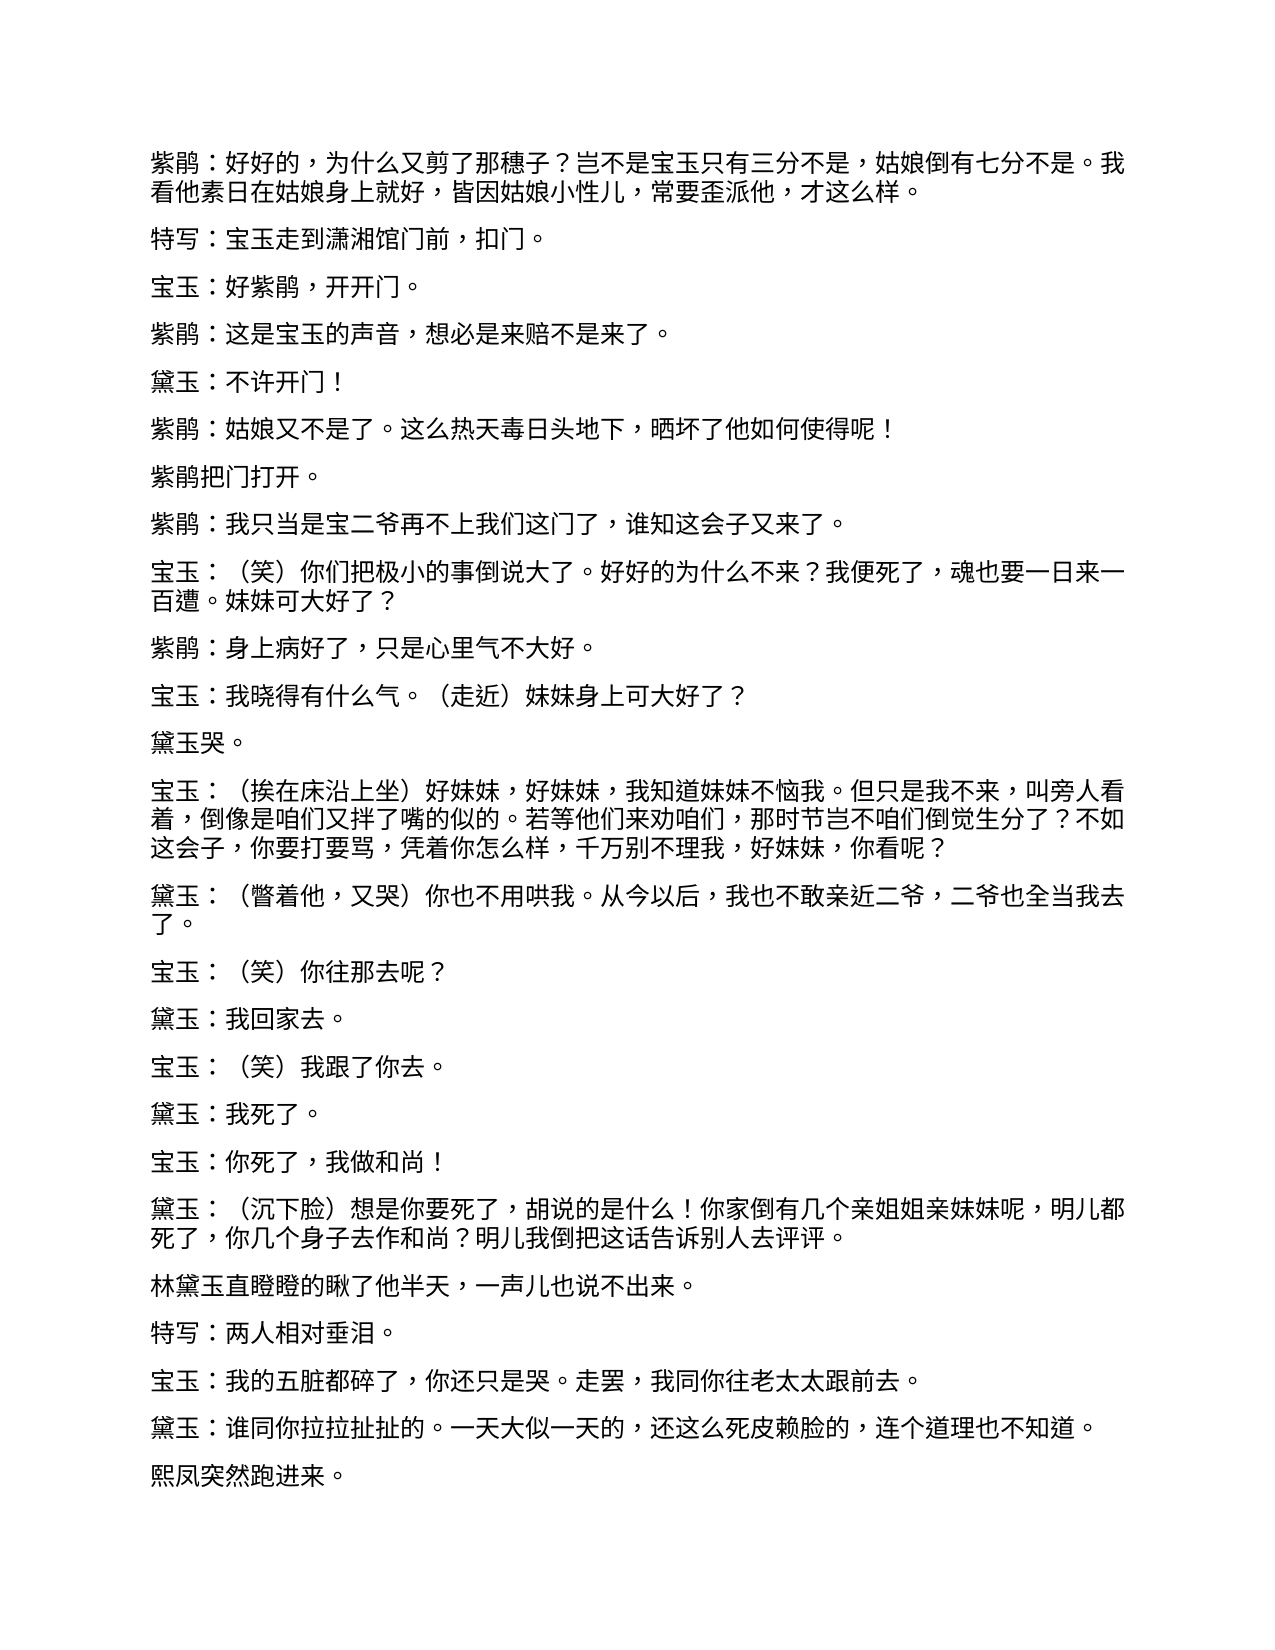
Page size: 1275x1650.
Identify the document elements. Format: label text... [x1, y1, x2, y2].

text 黛玉：谁同你拉拉扯扯的。一天大似一天的，还这么死皮赖脸的，连个道理也不知道。 [150, 1415, 1125, 1444]
text 宝玉：（笑）我跟了你去。 [150, 1054, 1125, 1082]
text 林黛玉直瞪瞪的瞅了他半天，一声儿也说不出来。 [150, 1272, 1125, 1301]
text 宝玉：（笑）你往那去呢？ [150, 959, 1125, 987]
text 宝玉：（笑）你们把极小的事倒说大了。好好的为什么不来？我便死了，魂也要一日来一百遭。妹妹可大好了？ [150, 559, 1125, 616]
text 黛玉：我死了。 [150, 1101, 1125, 1130]
text 特写：两人相对垂泪。 [150, 1320, 1125, 1349]
text 宝玉：（挨在床沿上坐）好妹妹，好妹妹，我知道妹妹不恼我。但只是我不来，叫旁人看着，倒像是咱们又拌了嘴的似的。若等他们来劝咱们，那时节岂不咱们倒觉生分了？不如这会子，你要打要骂，凭着你怎么样，千万别不理我，好妹妹，你看呢？ [150, 777, 1125, 864]
text 黛玉：（瞥着他，又哭）你也不用哄我。从今以后，我也不敢亲近二爷，二爷也全当我去了。 [150, 882, 1125, 940]
text 宝玉：我的五脏都碎了，你还只是哭。走罢，我同你往老太太跟前去。 [150, 1367, 1125, 1396]
text 黛玉：我回家去。 [150, 1006, 1125, 1035]
text 紫鹃：好好的，为什么又剪了那穗子？岂不是宝玉只有三分不是，姑娘倒有七分不是。我看他素日在姑娘身上就好，皆因姑娘小性儿，常要歪派他，才这么样。 [150, 150, 1125, 207]
text 宝玉：好紫鹃，开开门。 [150, 274, 1125, 302]
text 紫鹃：姑娘又不是了。这么热天毒日头地下，晒坏了他如何使得呢！ [150, 416, 1125, 445]
text 紫鹃：我只当是宝二爷再不上我们这门了，谁知这会子又来了。 [150, 511, 1125, 540]
text 宝玉：你死了，我做和尚！ [150, 1149, 1125, 1177]
text 特写：宝玉走到潇湘馆门前，扣门。 [150, 226, 1125, 255]
text 紫鹃：身上病好了，只是心里气不大好。 [150, 635, 1125, 664]
text 紫鹃把门打开。 [150, 464, 1125, 492]
text 黛玉哭。 [150, 730, 1125, 759]
text 黛玉：（沉下脸）想是你要死了，胡说的是什么！你家倒有几个亲姐姐亲妹妹呢，明儿都死了，你几个身子去作和尚？明儿我倒把这话告诉别人去评评。 [150, 1196, 1125, 1254]
text 宝玉：我晓得有什么气。（走近）妹妹身上可大好了？ [150, 682, 1125, 711]
text 熙凤突然跑进来。 [150, 1462, 1125, 1491]
text 紫鹃：这是宝玉的声音，想必是来赔不是来了。 [150, 321, 1125, 350]
text 黛玉：不许开门！ [150, 369, 1125, 397]
